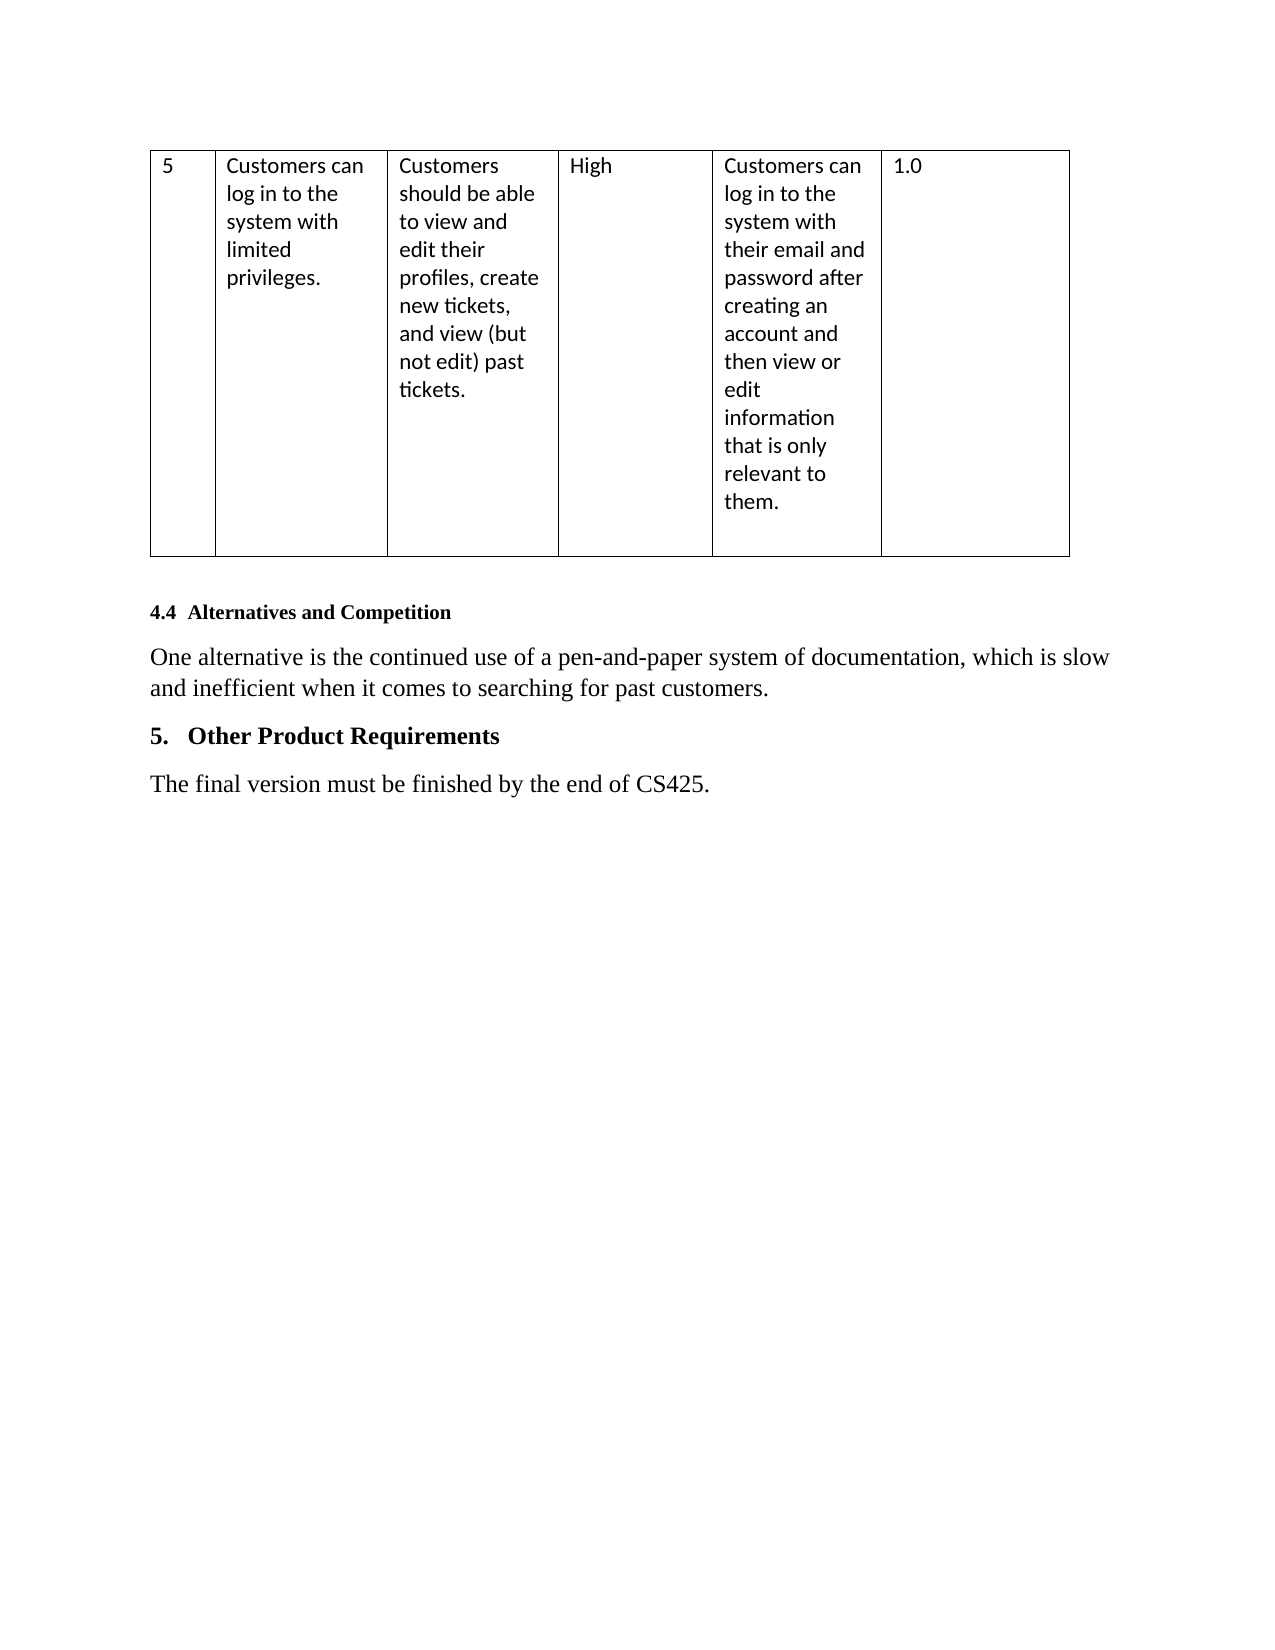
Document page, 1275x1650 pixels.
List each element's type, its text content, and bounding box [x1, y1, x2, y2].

table_cell 5 [151, 151, 215, 556]
table_cell Customers can log in to the system with limited privileges. [216, 151, 387, 556]
list Alternatives and Competition [150, 600, 1125, 624]
text One alternative is the continued use of a pen-and-paper system of documentation, which is slow and inefficient when it comes to searching for past customers. [150, 642, 1125, 702]
text The final version must be finished by the end of CS425. [150, 769, 1125, 798]
table_cell High [559, 151, 712, 556]
list Other Product Requirements [150, 721, 1125, 750]
table_cell Customers can log in to the system with their email and password after creating an account and then view or edit information that is only relevant to them. [713, 151, 881, 556]
table_cell 1.0 [882, 151, 1069, 556]
table_cell Customers should be able to view and edit their profiles, create new tickets, and view (but not edit) past tickets. [388, 151, 558, 556]
